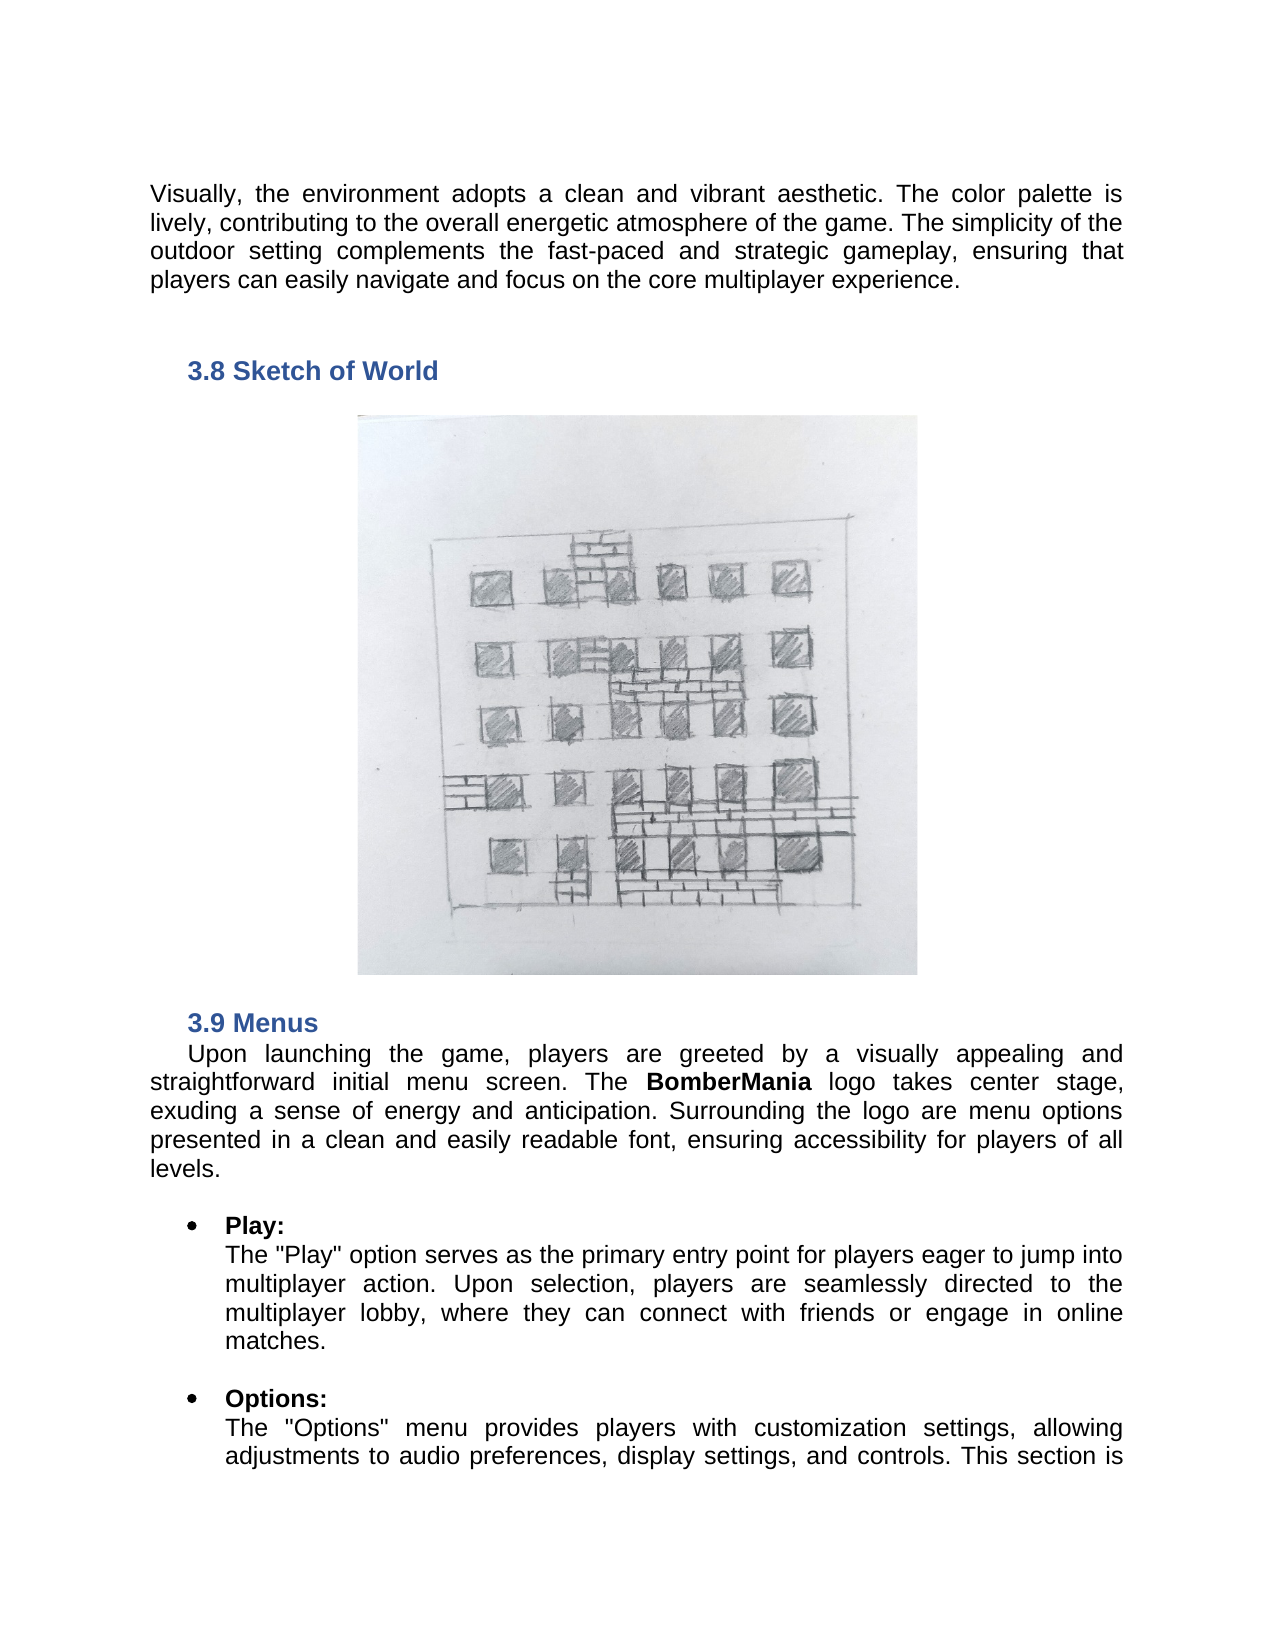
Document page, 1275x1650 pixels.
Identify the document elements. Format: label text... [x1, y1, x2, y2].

subtitle 3.8 Sketch of World [150, 355, 1125, 387]
text Visually, the environment adopts a clean and vibrant aesthetic. The color palette is lively, contributing to the overall energetic atmosphere of the game. The simplicity of the outdoor setting complements the fast-paced and strategic gameplay, ensuring that players can easily navigate and focus on the core multiplayer experience. [150, 179, 1125, 294]
list Play: [187, 1211, 1125, 1240]
list Options: [187, 1384, 1125, 1413]
text Upon launching the game, players are greeted by a visually appealing and straightforward initial menu screen. The BomberMania logo takes center stage, exuding a sense of energy and anticipation. Surrounding the logo are menu options presented in a clean and easily readable font, ensuring accessibility for players of all levels. [150, 1039, 1125, 1182]
list The "Play" option serves as the primary entry point for players eager to jump into multiplayer action. Upon selection, players are seamlessly directed to the multiplayer lobby, where they can connect with friends or engage in online matches. [225, 1240, 1125, 1355]
picture [357, 415, 918, 975]
subtitle 3.9 Menus [150, 1007, 1125, 1039]
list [225, 1413, 1125, 1470]
